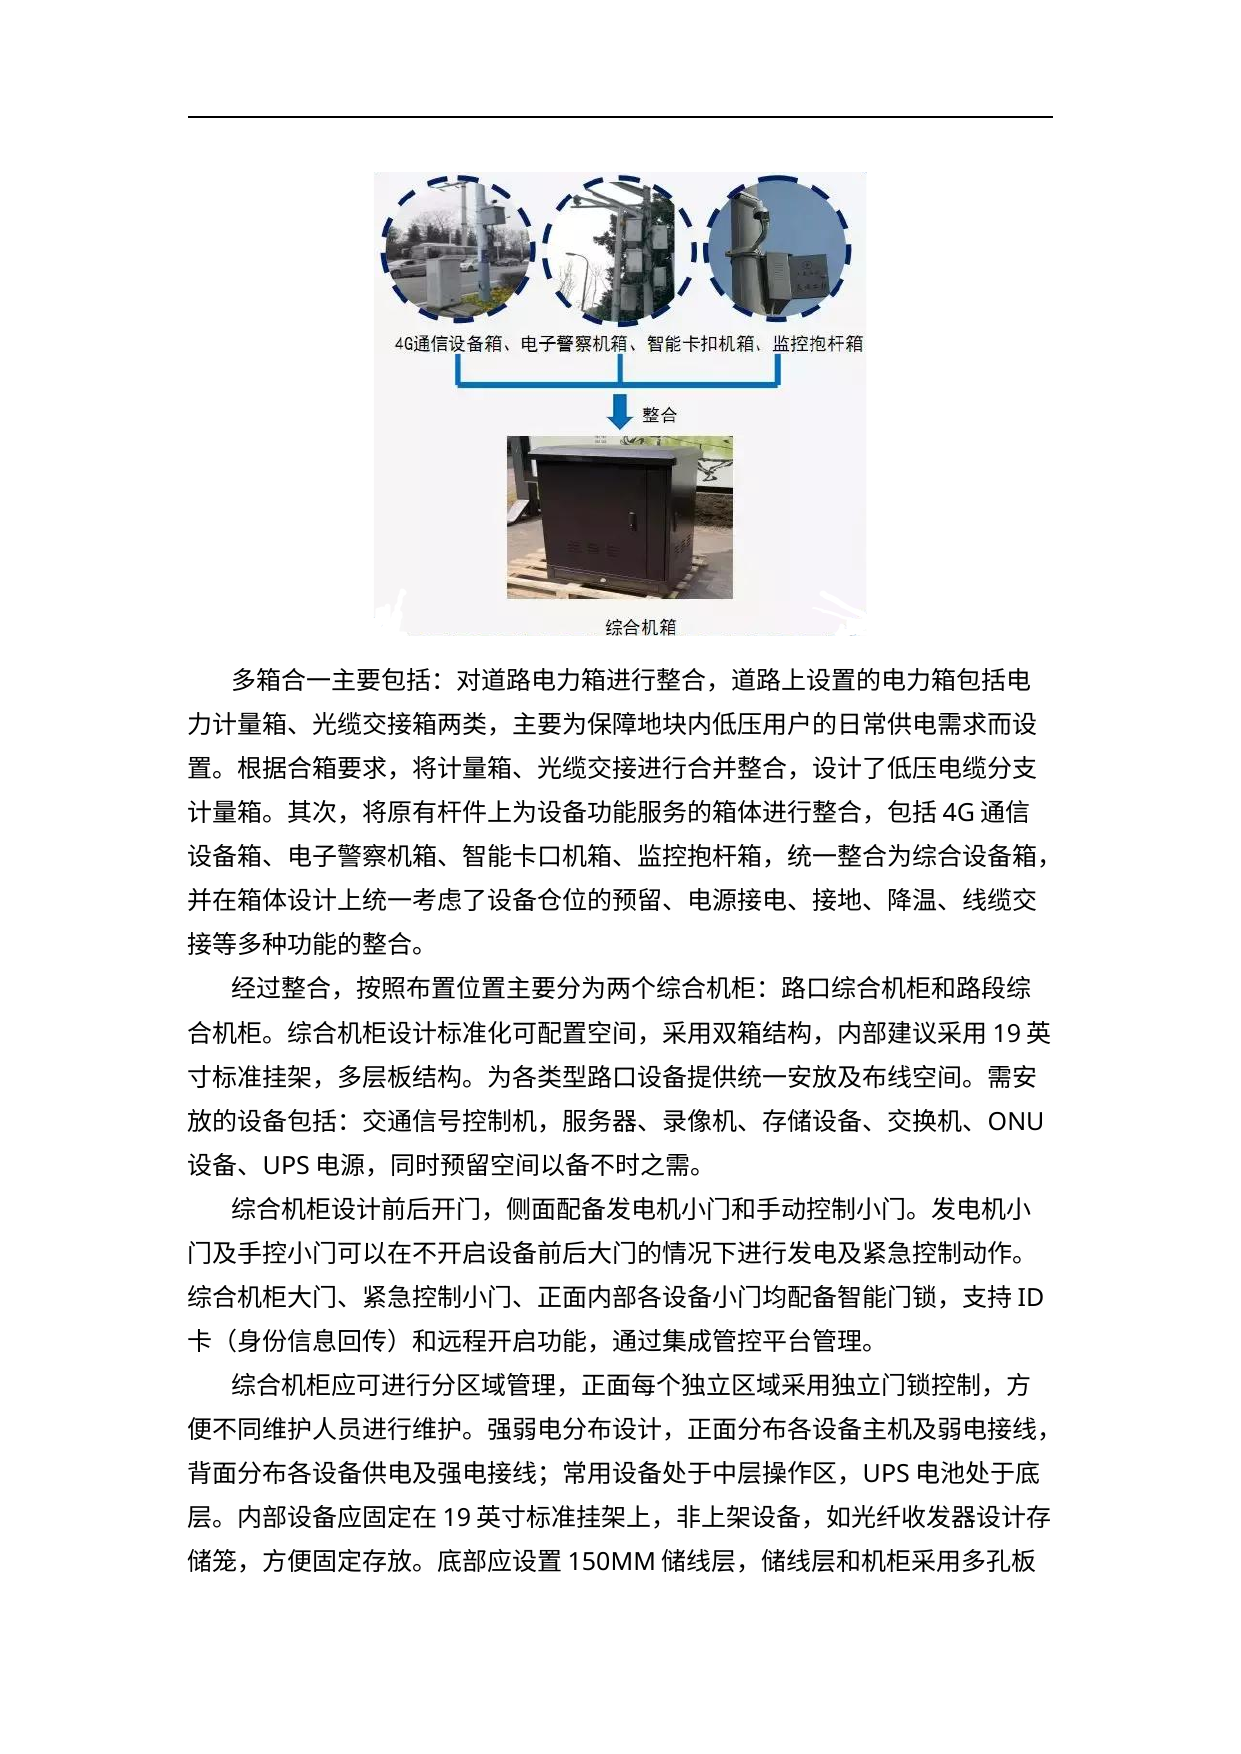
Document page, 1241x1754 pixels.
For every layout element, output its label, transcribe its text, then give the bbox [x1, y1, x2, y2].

text 综合机柜设计前后开门，侧面配备发电机小门和手动控制小门。发电机小门及手控小门可以在不开启设备前后大门的情况下进行发电及紧急控制动作。综合机柜大门、紧急控制小门、正面内部各设备小门均配备智能门锁，支持ID卡（身份信息回传）和远程开启功能，通过集成管控平台管理。 [187, 1185, 1053, 1362]
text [187, 1362, 1053, 1582]
text 经过整合，按照布置位置主要分为两个综合机柜：路口综合机柜和路段综合机柜。综合机柜设计标准化可配置空间，采用双箱结构，内部建议采用19英寸标准挂架，多层板结构。为各类型路口设备提供统一安放及布线空间。需安放的设备包括：交通信号控制机，服务器、录像机、存储设备、交换机、ONU设备、UPS电源，同时预留空间以备不时之需。 [187, 965, 1053, 1185]
picture [373, 172, 867, 636]
text 多箱合一主要包括：对道路电力箱进行整合，道路上设置的电力箱包括电力计量箱、光缆交接箱两类，主要为保障地块内低压用户的日常供电需求而设置。根据合箱要求，将计量箱、光缆交接进行合并整合，设计了低压电缆分支计量箱。其次，将原有杆件上为设备功能服务的箱体进行整合，包括4G通信设备箱、电子警察机箱、智能卡口机箱、监控抱杆箱，统一整合为综合设备箱，并在箱体设计上统一考虑了设备仓位的预留、电源接电、接地、降温、线缆交接等多种功能的整合。 [187, 657, 1053, 965]
